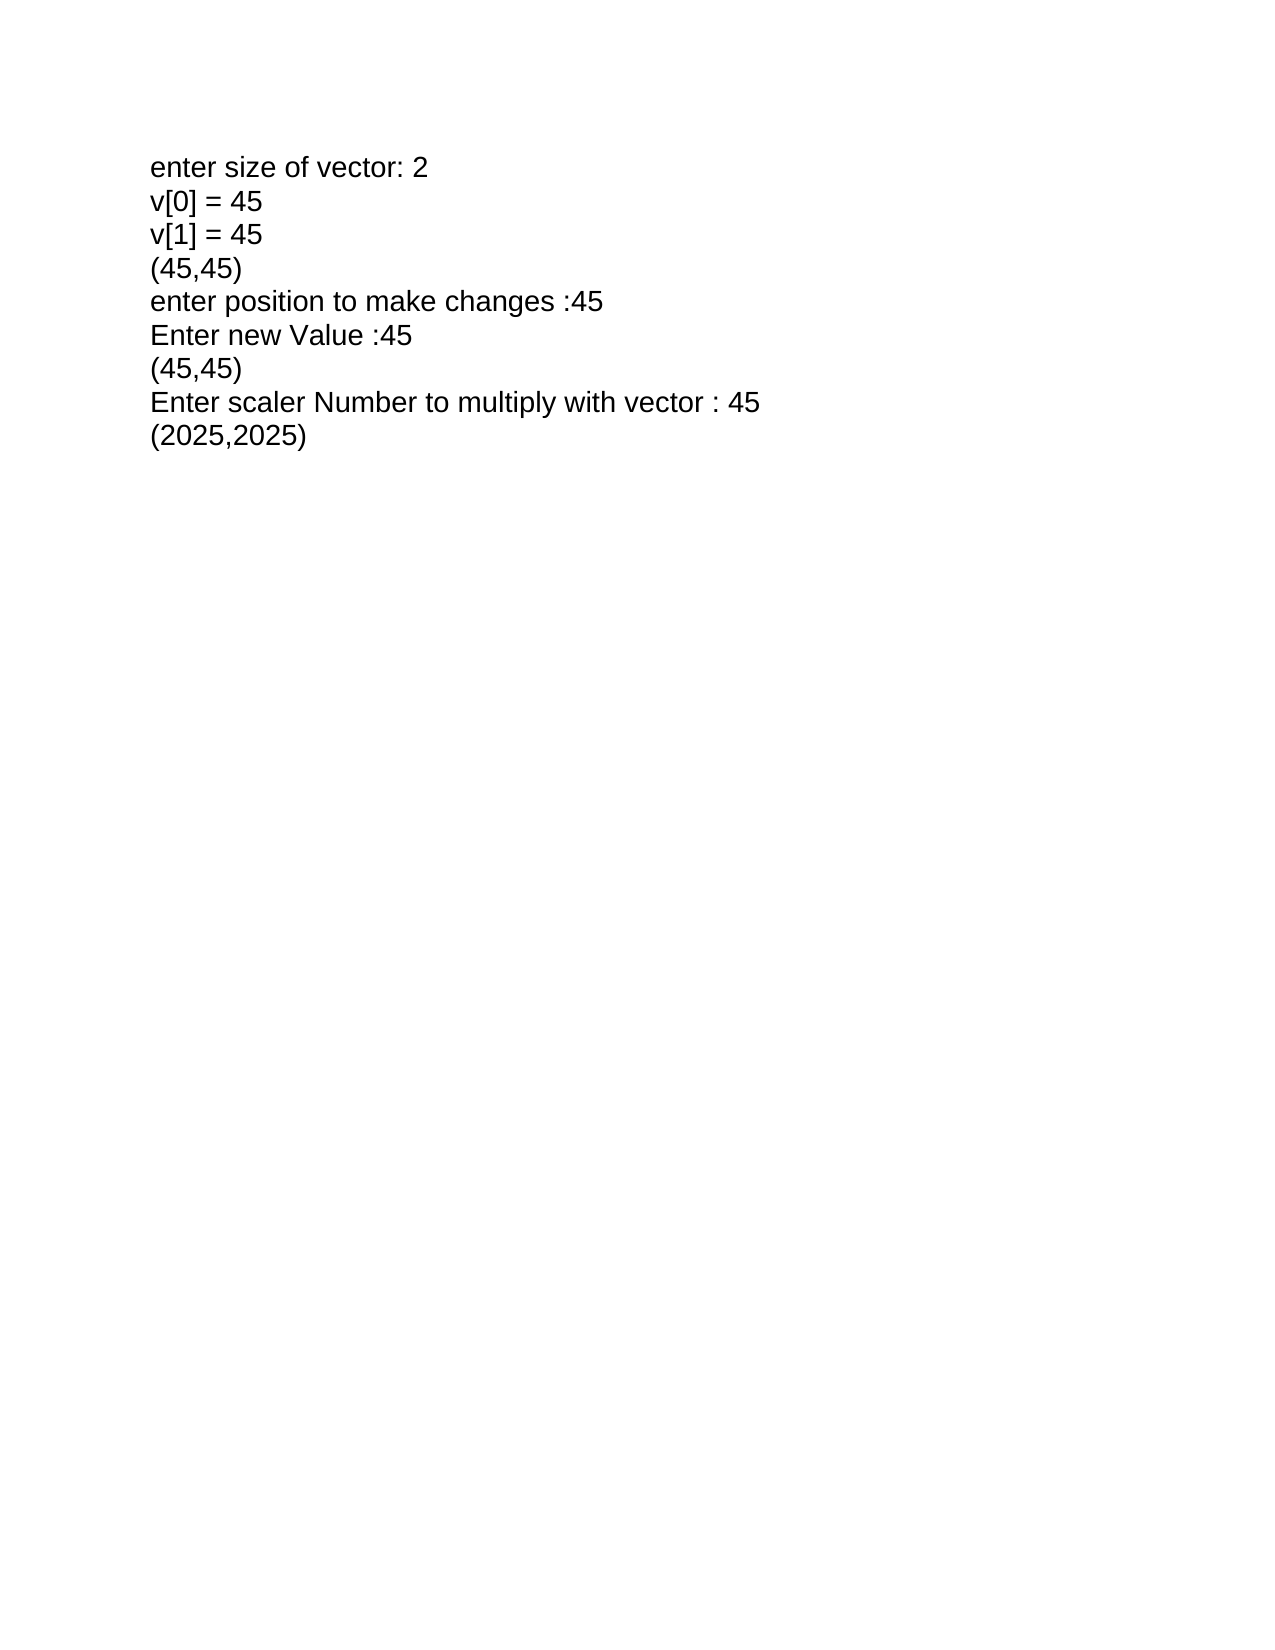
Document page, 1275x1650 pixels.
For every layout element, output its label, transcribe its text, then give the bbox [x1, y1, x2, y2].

text v[1] = 45 [150, 217, 1125, 251]
text (45,45) [150, 351, 1125, 385]
text (45,45) [150, 251, 1125, 284]
text (2025,2025) [150, 418, 1125, 452]
text enter size of vector: 2 [150, 150, 1125, 183]
text Enter scaler Number to multiply with vector : 45 [150, 385, 1125, 418]
text enter position to make changes :45 [150, 284, 1125, 318]
text Enter new Value :45 [150, 318, 1125, 351]
text v[0] = 45 [150, 183, 1125, 217]
